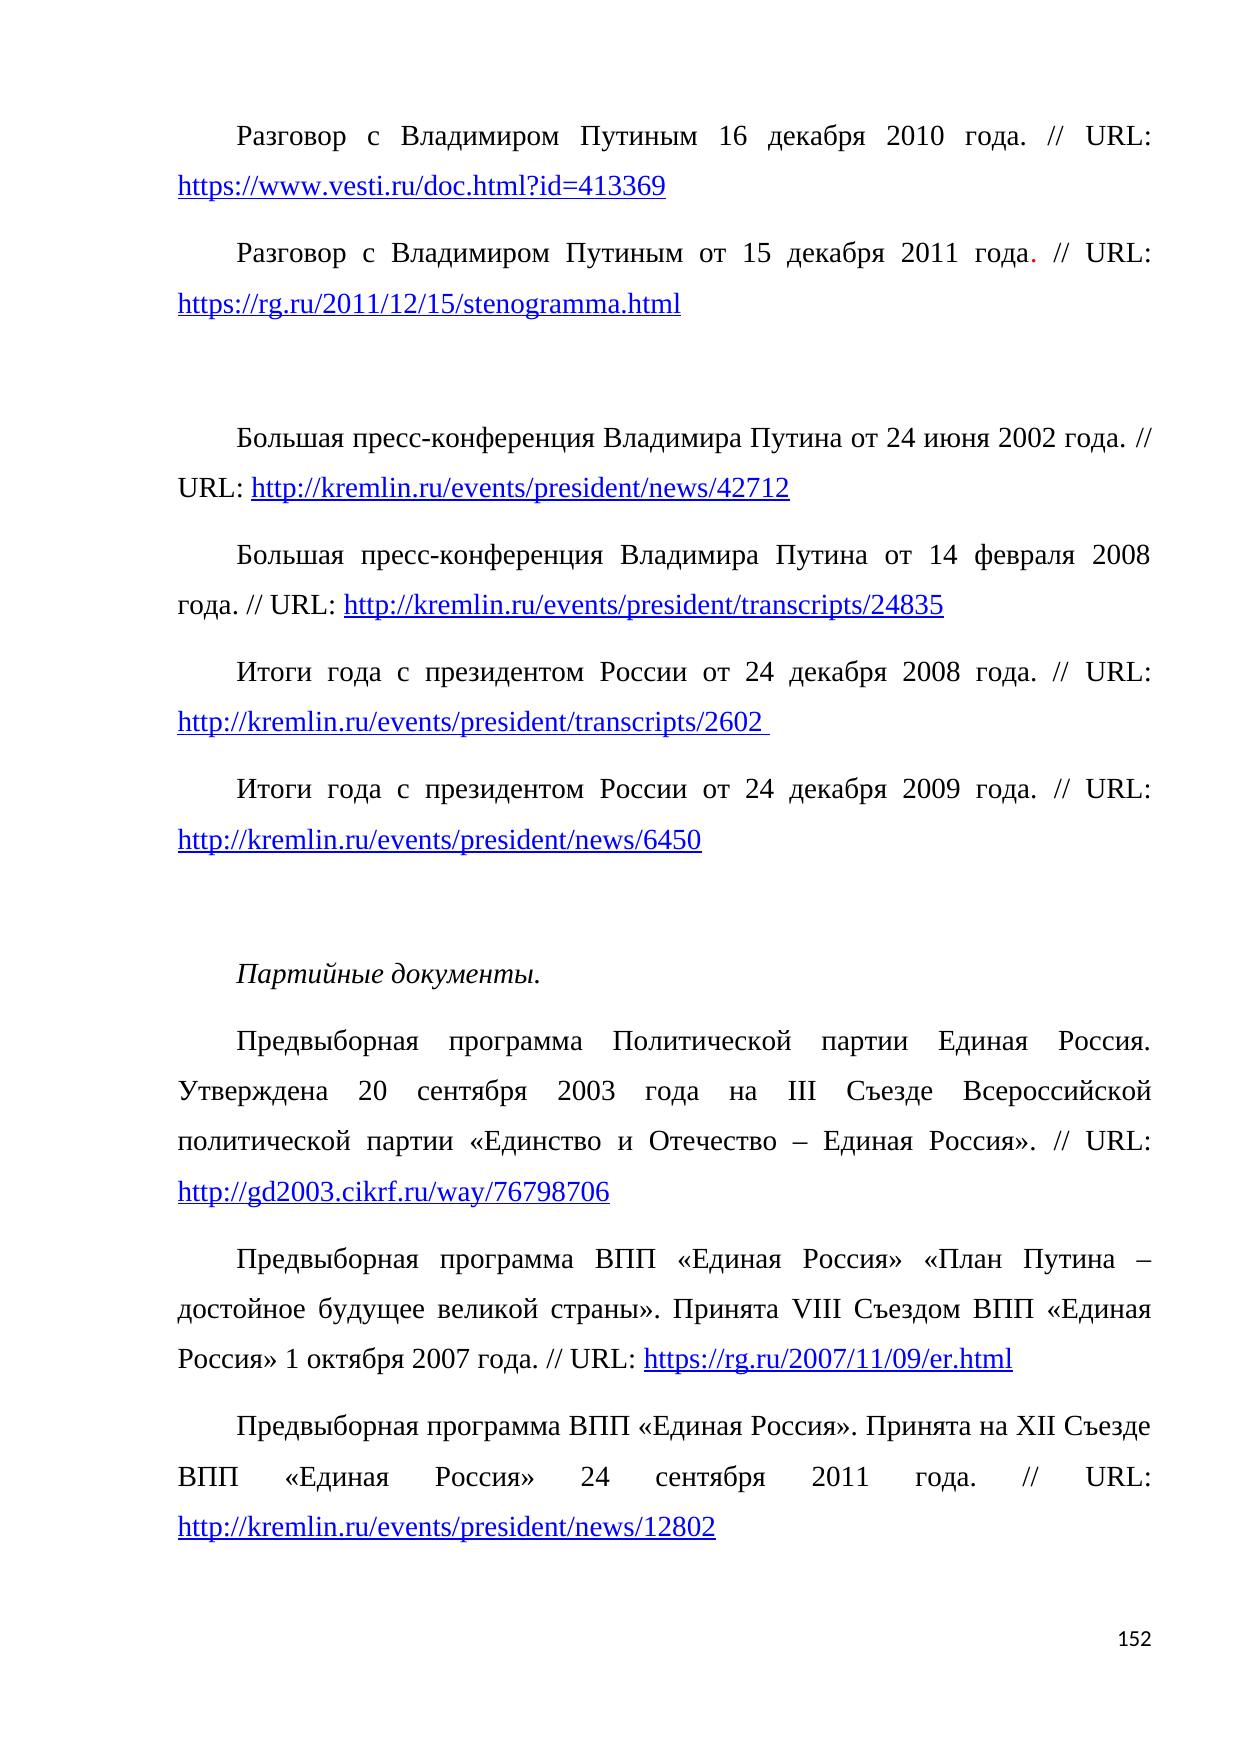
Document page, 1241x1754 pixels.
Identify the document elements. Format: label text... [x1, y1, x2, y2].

text Итоги года с президентом России от 24 декабря 2009 года. // URL: http://kremlin.ru/events/president/news/6450 [177, 772, 1152, 855]
text Партийные документы. [177, 956, 1152, 989]
text Большая пресс-конференция Владимира Путина от 24 июня 2002 года. // URL: http://kremlin.ru/events/president/news/42712 [177, 420, 1152, 503]
text Итоги года с президентом России от 24 декабря 2008 года. // URL: http://kremlin.ru/events/president/transcripts/2602 [177, 654, 1152, 738]
text Предвыборная программа ВПП «Единая Россия» «План Путина – достойное будущее великой страны». Принята VIII Съездом ВПП «Единая Россия» 1 октября 2007 года. // URL: https://rg.ru/2007/11/09/er.html [177, 1241, 1152, 1375]
text Предвыборная программа Политической партии Единая Россия. Утверждена 20 сентября 2003 года на III Съезде Всероссийской политической партии «Единство и Отечество – Единая Россия». // URL: http://gd2003.cikrf.ru/way/76798706 [177, 1023, 1152, 1207]
text Разговор с Владимиром Путиным 16 декабря 2010 года. // URL: https://www.vesti.ru/doc.html?id=413369 [177, 118, 1152, 202]
text Предвыборная программа ВПП «Единая Россия». Принята на XII Съезде ВПП «Единая Россия» 24 сентября 2011 года. // URL: http://kremlin.ru/events/president/news/12802 [177, 1408, 1152, 1542]
text Разговор с Владимиром Путиным от 15 декабря 2011 года. // URL: https://rg.ru/2011/12/15/stenogramma.html [177, 235, 1152, 319]
text Большая пресс-конференция Владимира Путина от 14 февраля 2008 года. // URL: http://kremlin.ru/events/president/transcripts/24835 [177, 537, 1152, 621]
